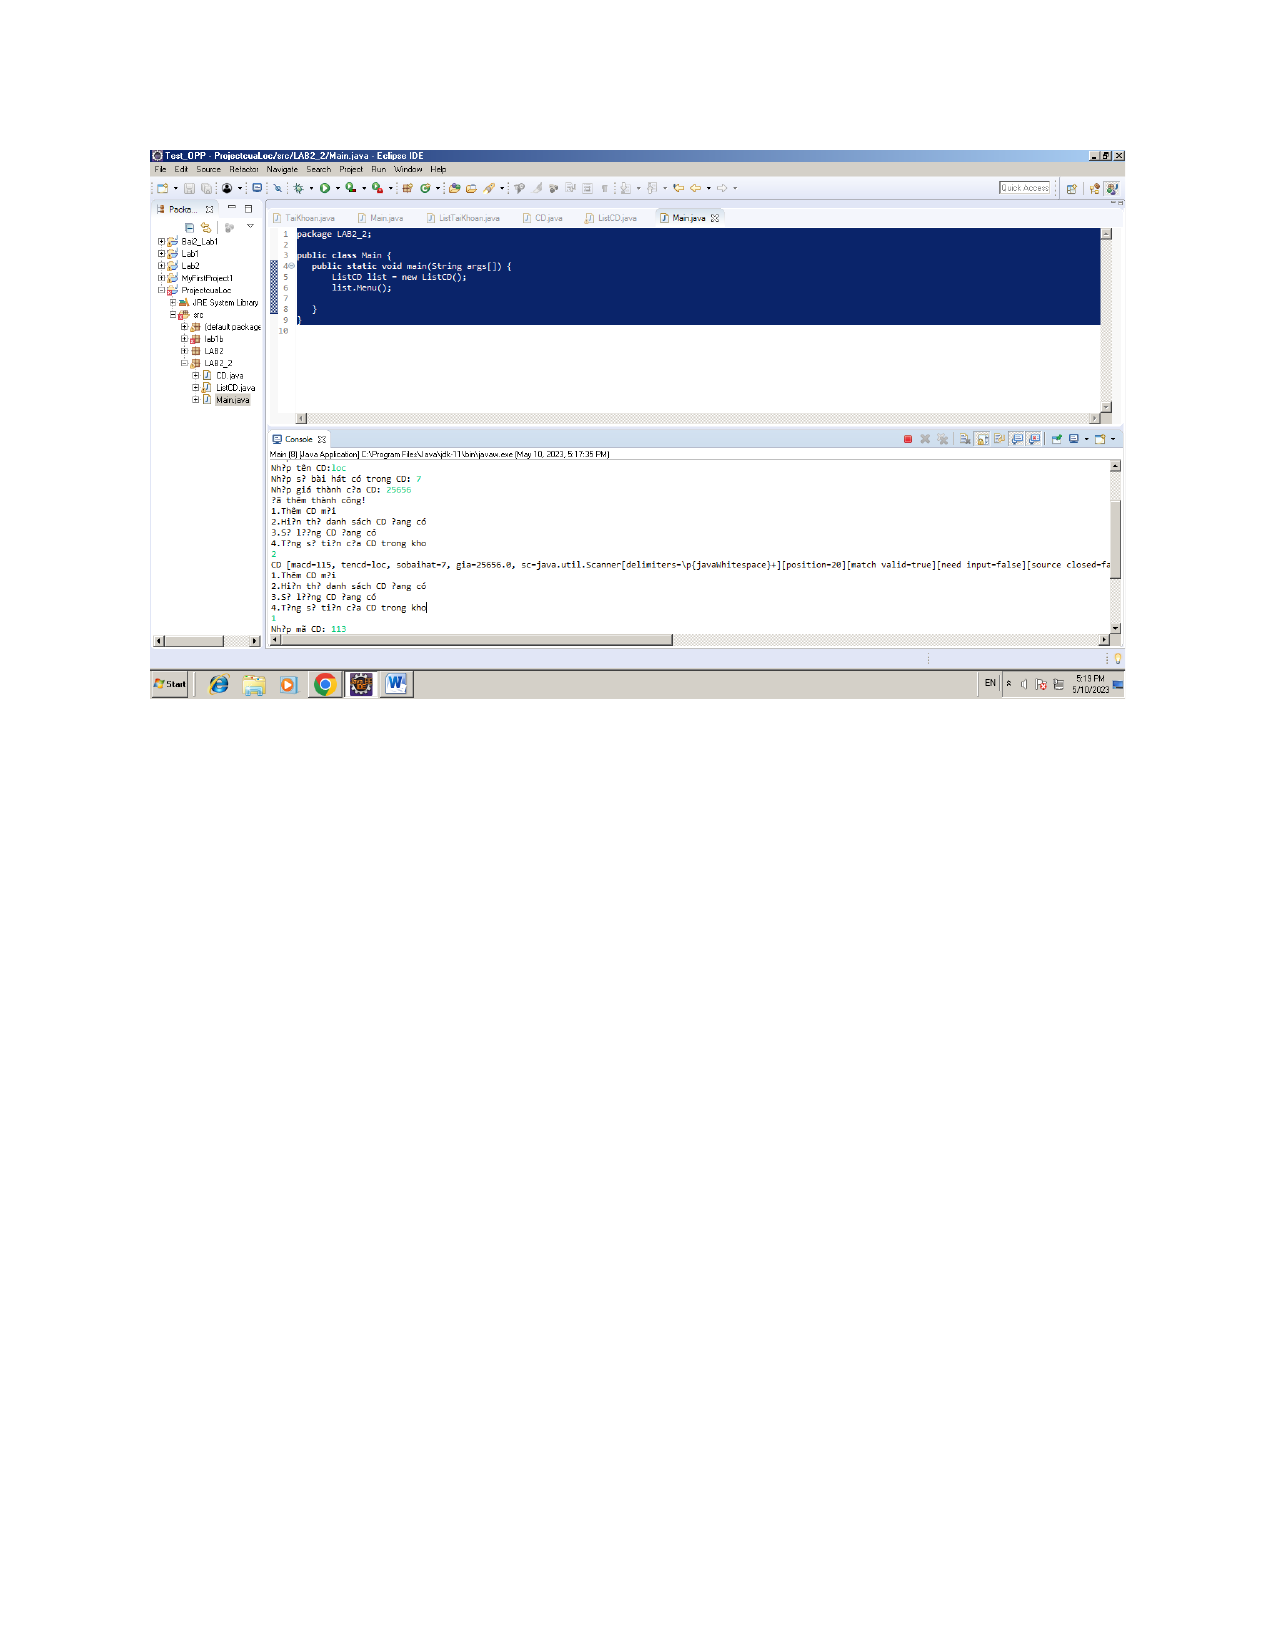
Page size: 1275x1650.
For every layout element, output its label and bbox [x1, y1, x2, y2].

picture [150, 150, 1125, 699]
